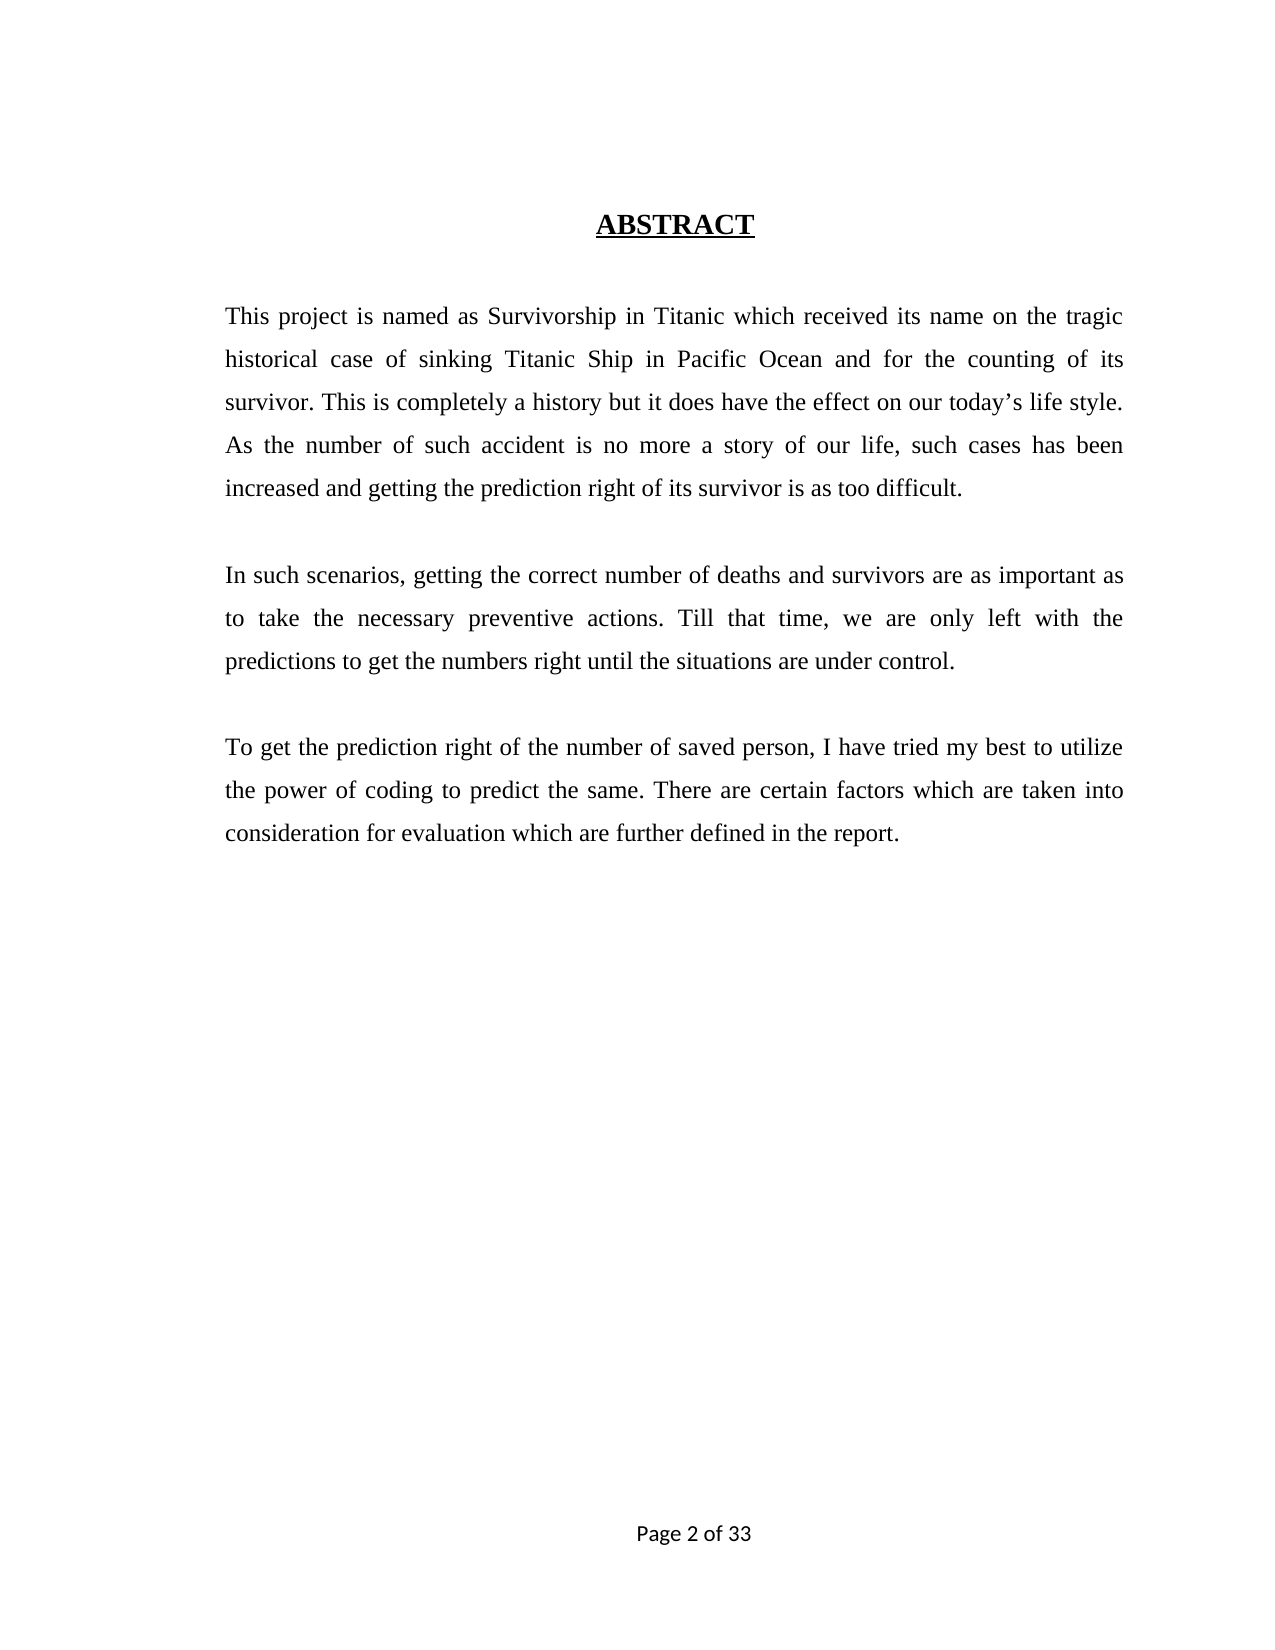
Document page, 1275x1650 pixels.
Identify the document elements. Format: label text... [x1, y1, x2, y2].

text ABSTRACT [225, 207, 1125, 241]
text This project is named as Survivorship in Titanic which received its name on the tragic historical case of sinking Titanic Ship in Pacific Ocean and for the counting of its survivor. This is completely a history but it does have the effect on our today’s life style. As the number of such accident is no more a story of our life, such cases has been increased and getting the prediction right of its survivor is as too difficult. [225, 301, 1125, 502]
text In such scenarios, getting the correct number of deaths and survivors are as important as to take the necessary preventive actions. Till that time, we are only left with the predictions to get the numbers right until the situations are under control. [225, 560, 1125, 675]
text To get the prediction right of the number of saved person, I have tried my best to utilize the power of coding to predict the same. There are certain factors which are taken into consideration for evaluation which are further defined in the report. [225, 732, 1125, 847]
